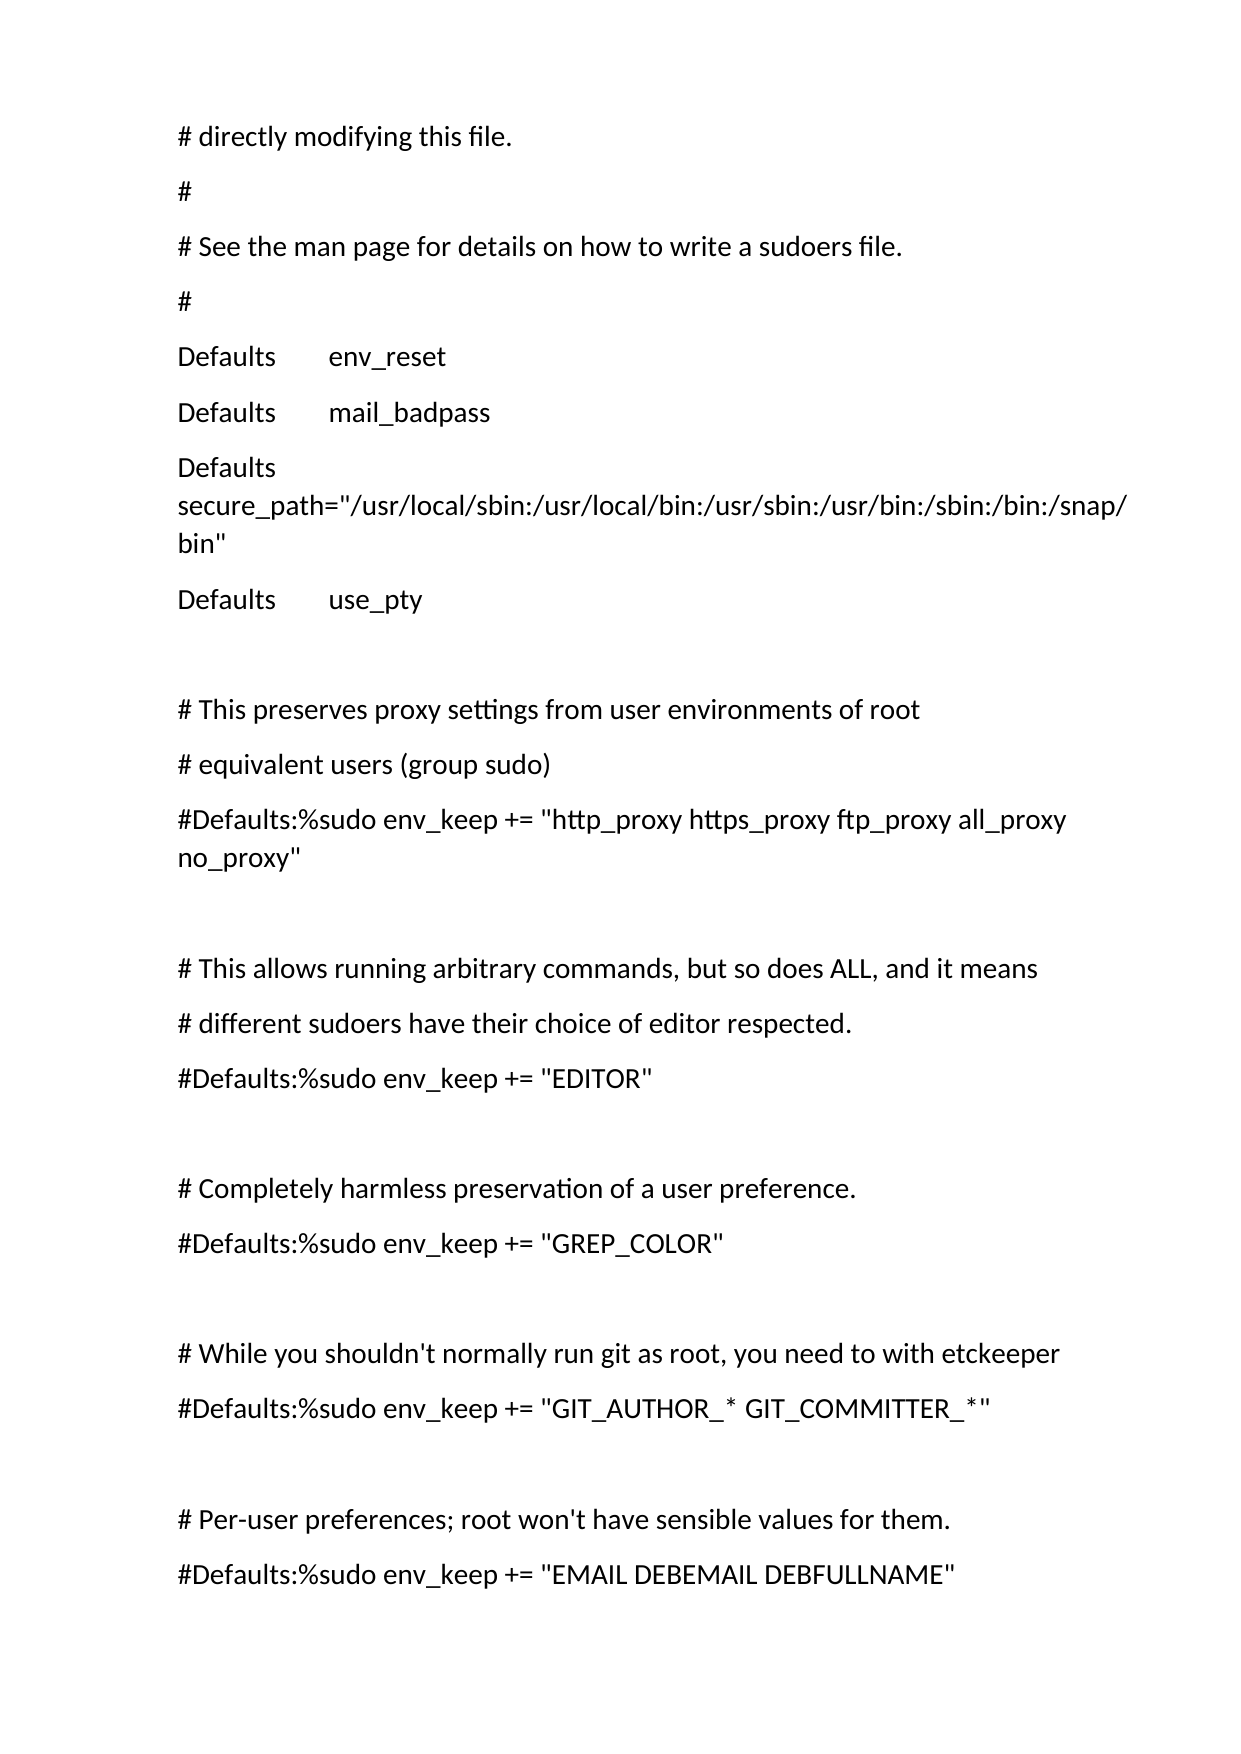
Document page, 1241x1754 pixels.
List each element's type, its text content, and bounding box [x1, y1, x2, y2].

text # [177, 173, 1152, 209]
text #Defaults:%sudo env_keep += "GREP_COLOR" [177, 1225, 1152, 1261]
text #Defaults:%sudo env_keep += "EDITOR" [177, 1060, 1152, 1096]
text Defaults use_pty [177, 581, 1152, 616]
text Defaults env_reset [177, 338, 1152, 374]
text # Per-user preferences; root won't have sensible values for them. [177, 1501, 1152, 1536]
text Defaults secure_path="/usr/local/sbin:/usr/local/bin:/usr/sbin:/usr/bin:/sbin:/bin:/snap/bin" [177, 449, 1152, 561]
text # This allows running arbitrary commands, but so does ALL, and it means [177, 950, 1152, 985]
text #Defaults:%sudo env_keep += "EMAIL DEBEMAIL DEBFULLNAME" [177, 1556, 1152, 1592]
text # equivalent users (group sudo) [177, 746, 1152, 782]
text # directly modifying this file. [177, 118, 1152, 154]
text # different sudoers have their choice of editor respected. [177, 1005, 1152, 1041]
text # While you shouldn't normally run git as root, you need to with etckeeper [177, 1336, 1152, 1371]
text #Defaults:%sudo env_keep += "http_proxy https_proxy ftp_proxy all_proxy no_proxy" [177, 801, 1152, 875]
text # [177, 283, 1152, 319]
text # This preserves proxy settings from user environments of root [177, 691, 1152, 727]
text # See the man page for details on how to write a sudoers file. [177, 228, 1152, 264]
text Defaults mail_badpass [177, 394, 1152, 429]
text #Defaults:%sudo env_keep += "GIT_AUTHOR_* GIT_COMMITTER_*" [177, 1391, 1152, 1426]
text # Completely harmless preservation of a user preference. [177, 1170, 1152, 1206]
